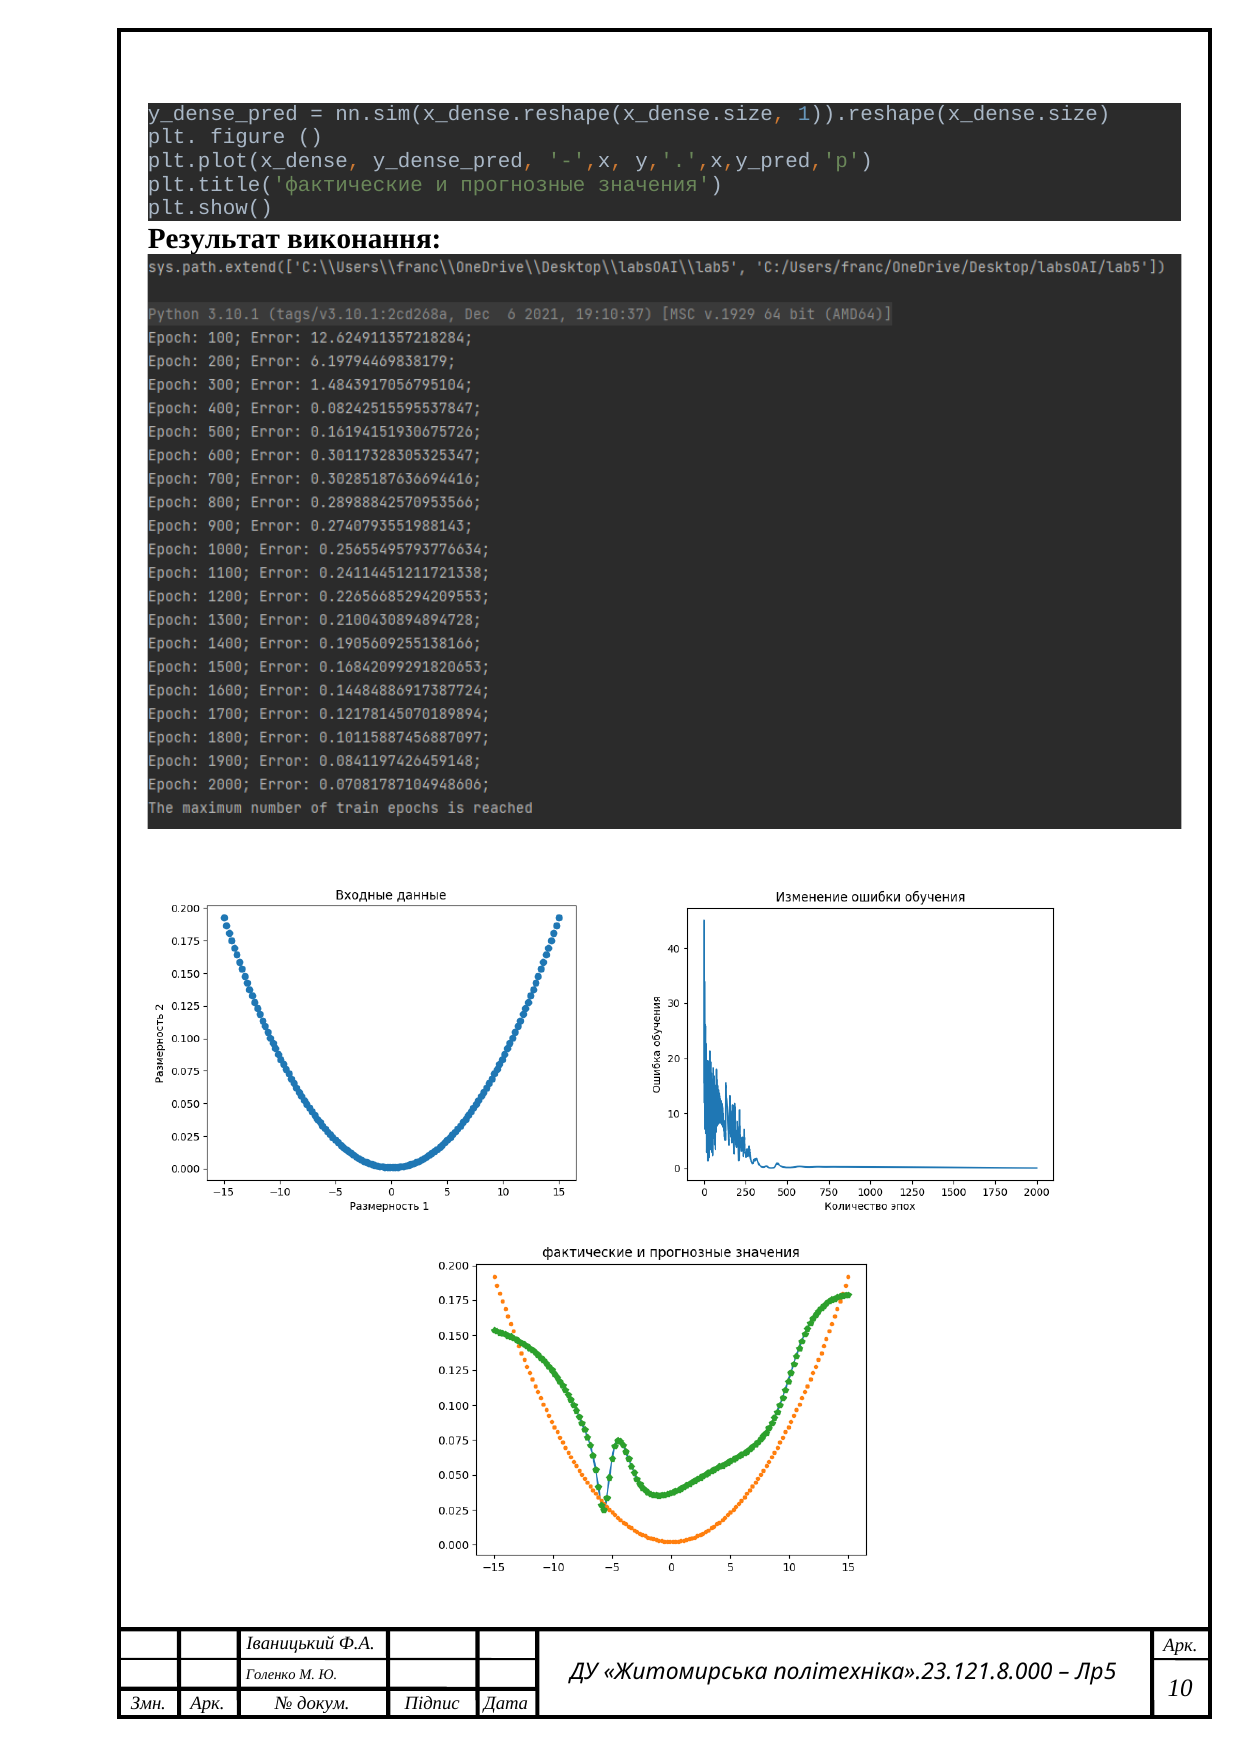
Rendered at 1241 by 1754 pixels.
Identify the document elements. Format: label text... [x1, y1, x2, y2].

text Результат виконання: [148, 221, 1181, 254]
picture [147, 862, 1100, 1596]
picture [147, 254, 1182, 829]
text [148, 103, 1181, 221]
